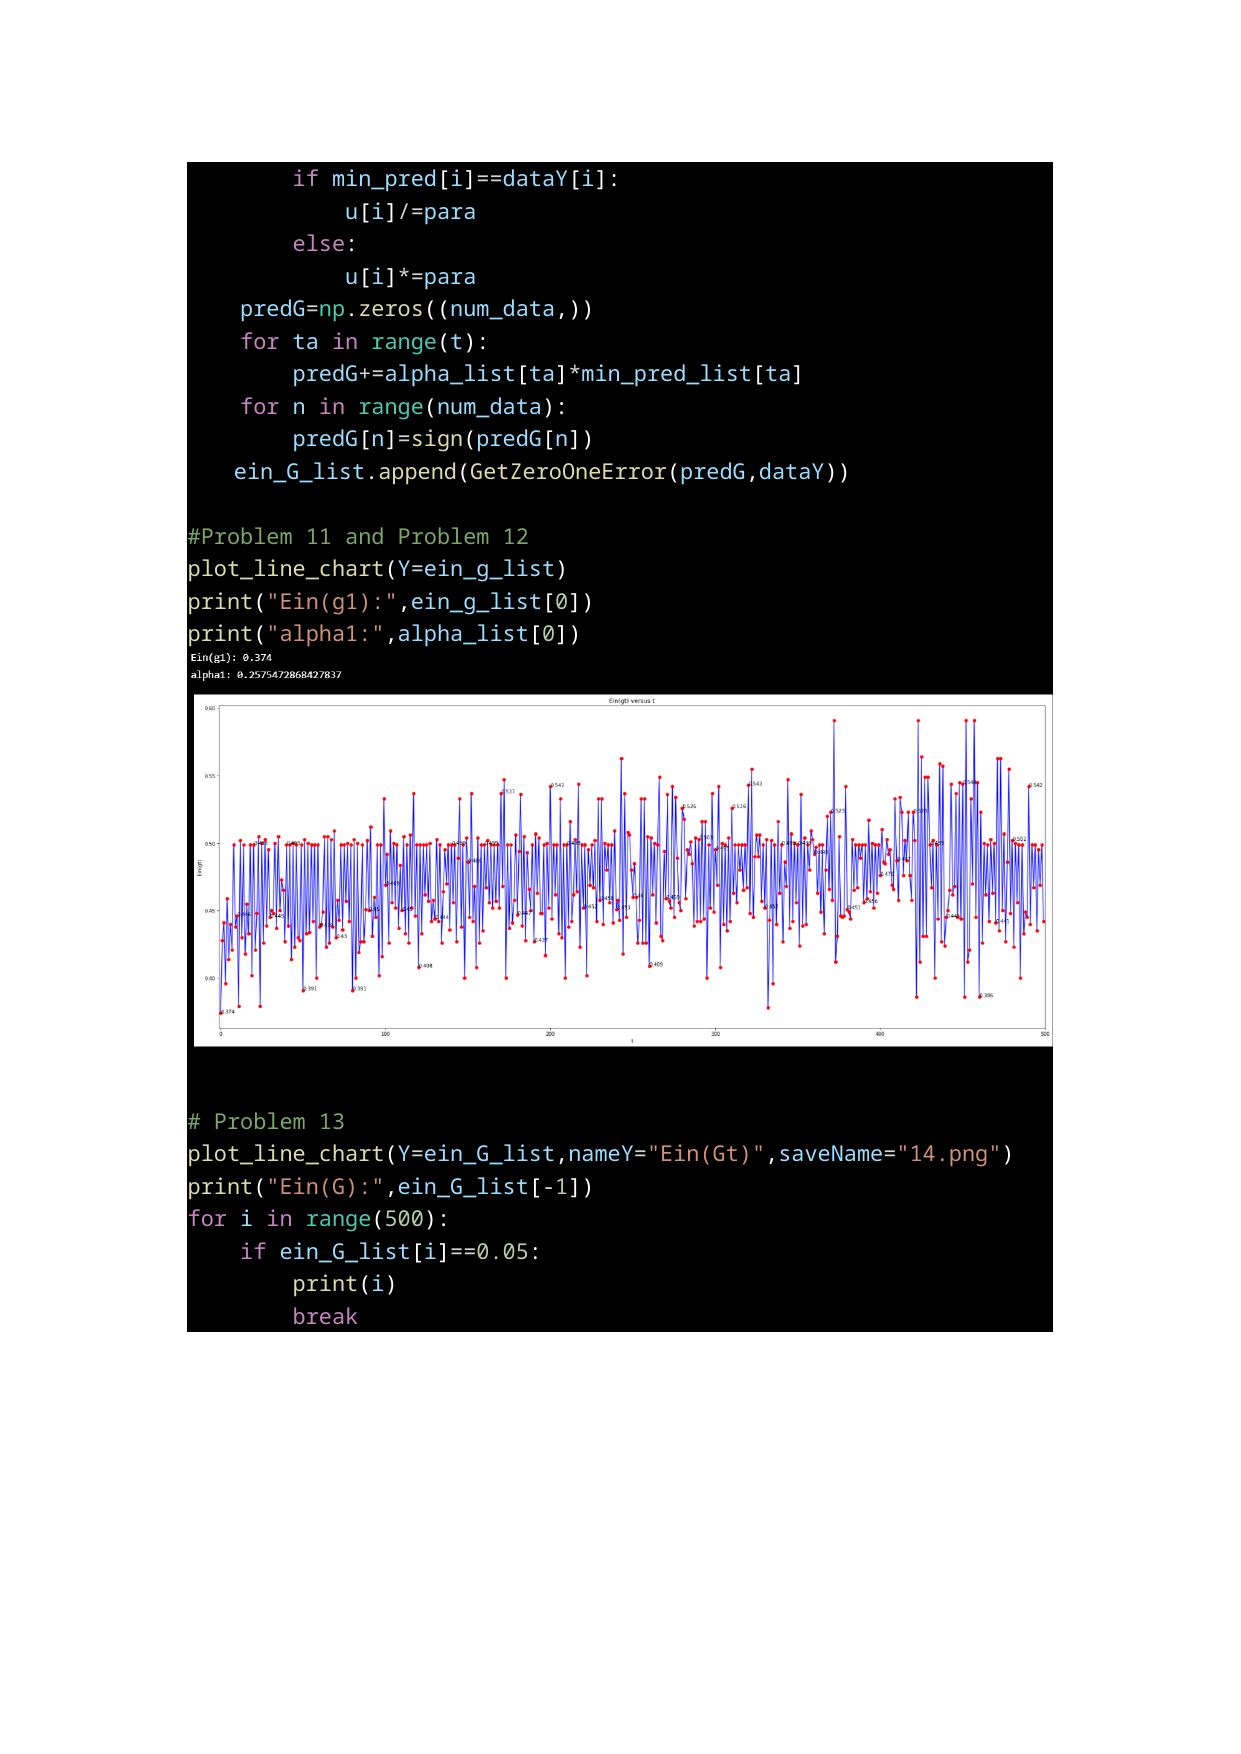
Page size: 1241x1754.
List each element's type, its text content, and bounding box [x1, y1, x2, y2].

picture [187, 649, 1053, 1047]
text print("Ein(g1):",ein_g_list[0]) [187, 584, 1053, 617]
text predG=np.zeros((num_data,)) [187, 292, 1053, 324]
text else: [187, 227, 1053, 259]
text print("Ein(G):",ein_G_list[-1]) [187, 1169, 1053, 1202]
text for ta in range(t): [187, 324, 1053, 357]
text predG[n]=sign(predG[n]) [187, 422, 1053, 454]
text plot_line_chart(Y=ein_G_list,nameY="Ein(Gt)",saveName="14.png") [187, 1137, 1053, 1169]
text print(i) [187, 1267, 1053, 1299]
text for i in range(500): [187, 1202, 1053, 1234]
text break [187, 1299, 1053, 1332]
text u[i]/=para [187, 194, 1053, 227]
text ein_G_list.append(GetZeroOneError(predG,dataY)) [187, 454, 1053, 487]
text u[i]*=para [187, 259, 1053, 292]
text plot_line_chart(Y=ein_g_list) [187, 552, 1053, 584]
text print("alpha1:",alpha_list[0]) [187, 617, 1053, 649]
text if min_pred[i]==dataY[i]: [187, 162, 1053, 194]
text # Problem 13 [187, 1104, 1053, 1137]
text #Problem 11 and Problem 12 [187, 519, 1053, 552]
text for n in range(num_data): [187, 389, 1053, 422]
text if ein_G_list[i]==0.05: [187, 1234, 1053, 1267]
text predG+=alpha_list[ta]*min_pred_list[ta] [187, 357, 1053, 389]
